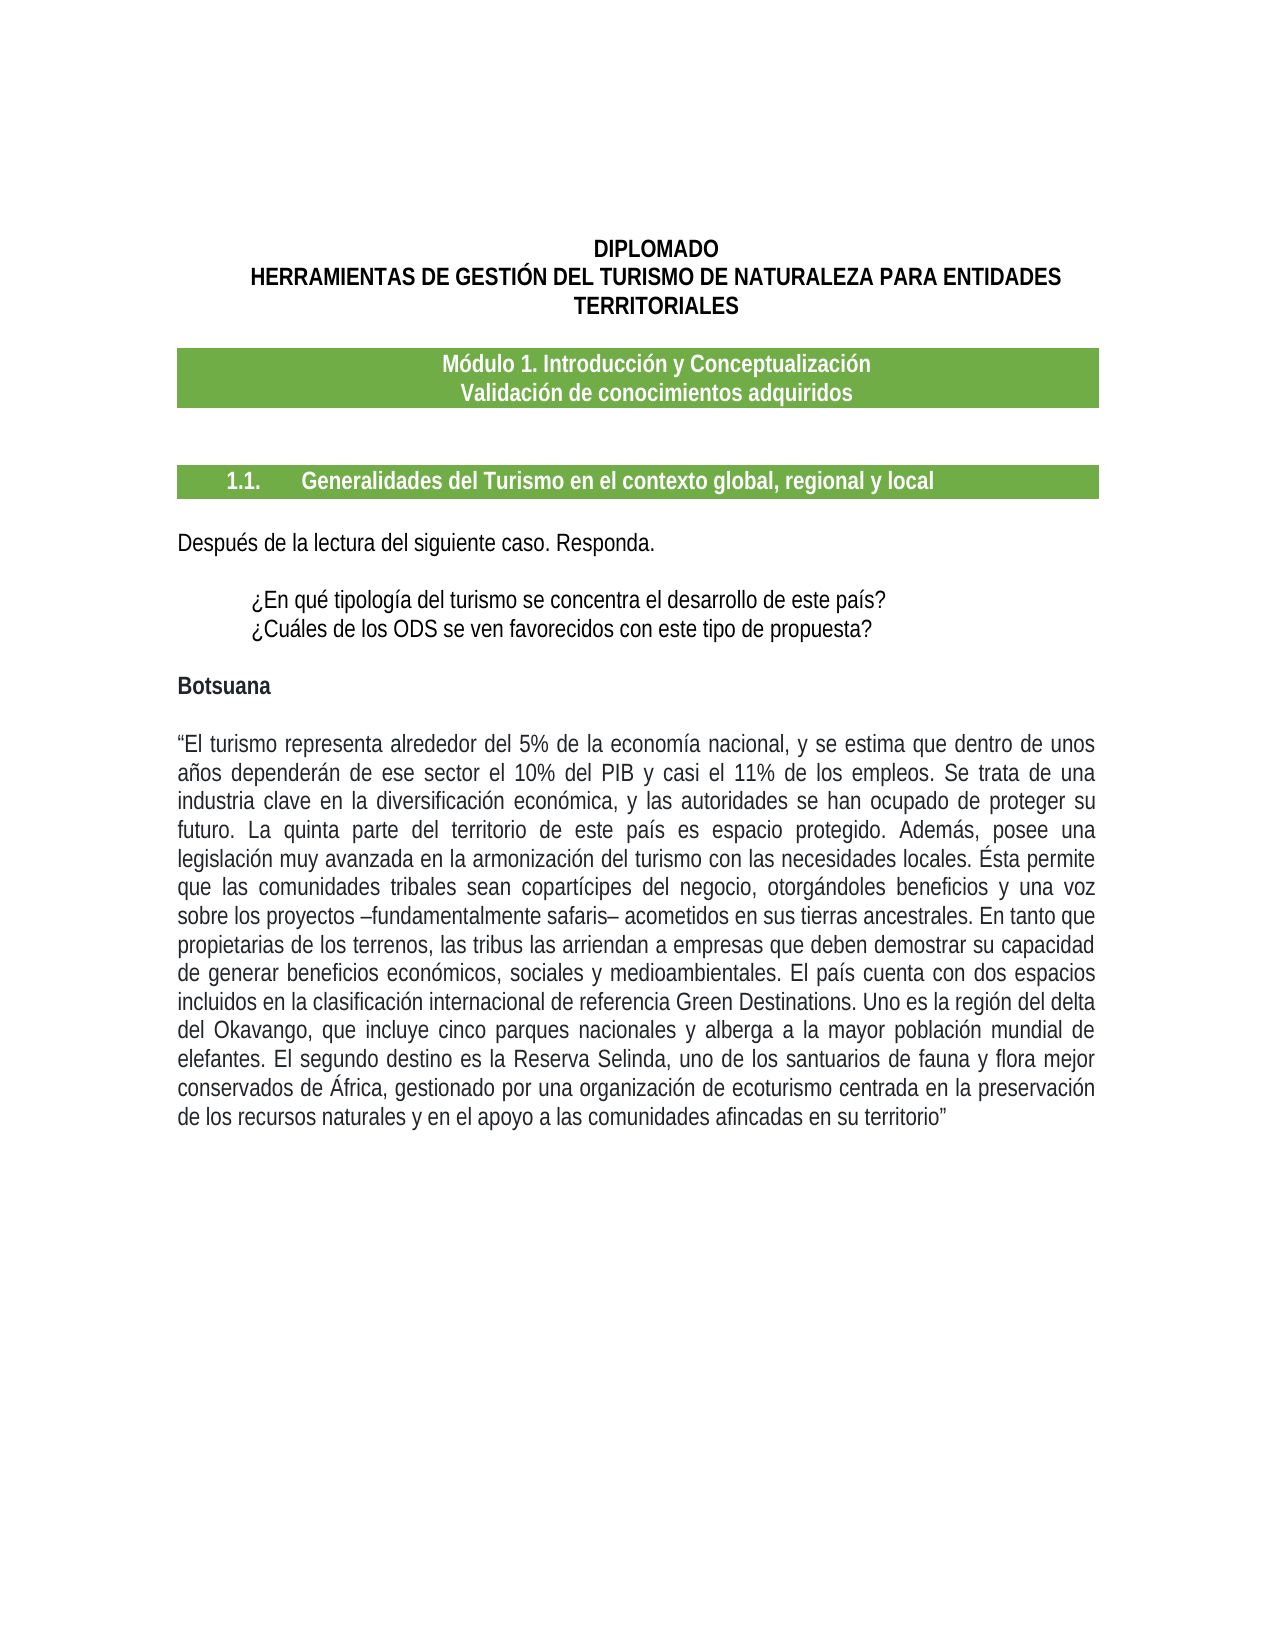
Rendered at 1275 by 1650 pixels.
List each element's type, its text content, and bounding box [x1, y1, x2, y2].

text “El turismo representa alrededor del 5% de la economía nacional, y se estima que dentro de unos años dependerán de ese sector el 10% del PIB y casi el 11% de los empleos. Se trata de una industria clave en la diversificación económica, y las autoridades se han ocupado de proteger su futuro. La quinta parte del territorio de este país es espacio protegido. Además, posee una legislación muy avanzada en la armonización del turismo con las necesidades locales. Ésta permite que las comunidades tribales sean copartícipes del negocio, otorgándoles beneficios y una voz sobre los proyectos –fundamentalmente safaris– acometidos en sus tierras ancestrales. En tanto que propietarias de los terrenos, las tribus las arriendan a empresas que deben demostrar su capacidad de generar beneficios económicos, sociales y medioambientales. El país cuenta con dos espacios incluidos en la clasificación internacional de referencia Green Destinations. Uno es la región del delta del Okavango, que incluye cinco parques nacionales y alberga a la mayor población mundial de elefantes. El segundo destino es la Reserva Selinda, uno de los santuarios de fauna y flora mejor conservados de África, gestionado por una organización de ecoturismo centrada en la preservación de los recursos naturales y en el apoyo a las comunidades afincadas en su territorio” [177, 729, 1098, 1130]
list DIPLOMADO [215, 233, 1098, 262]
list HERRAMIENTAS DE GESTIÓN DEL TURISMO DE NATURALEZA PARA ENTIDADES TERRITORIALES [215, 262, 1098, 319]
table_header Generalidades del Turismo en el contexto global, regional y local [178, 466, 1098, 498]
text ¿Cuáles de los ODS se ven favorecidos con este tipo de propuesta? [251, 614, 1098, 643]
text Botsuana [177, 671, 1098, 700]
table_header Módulo 1. Introducción y Conceptualización Validación de conocimientos adquiridos [178, 349, 1098, 406]
text Después de la lectura del siguiente caso. Responda. [177, 528, 1098, 557]
text ¿En qué tipología del turismo se concentra el desarrollo de este país? [251, 585, 1098, 614]
